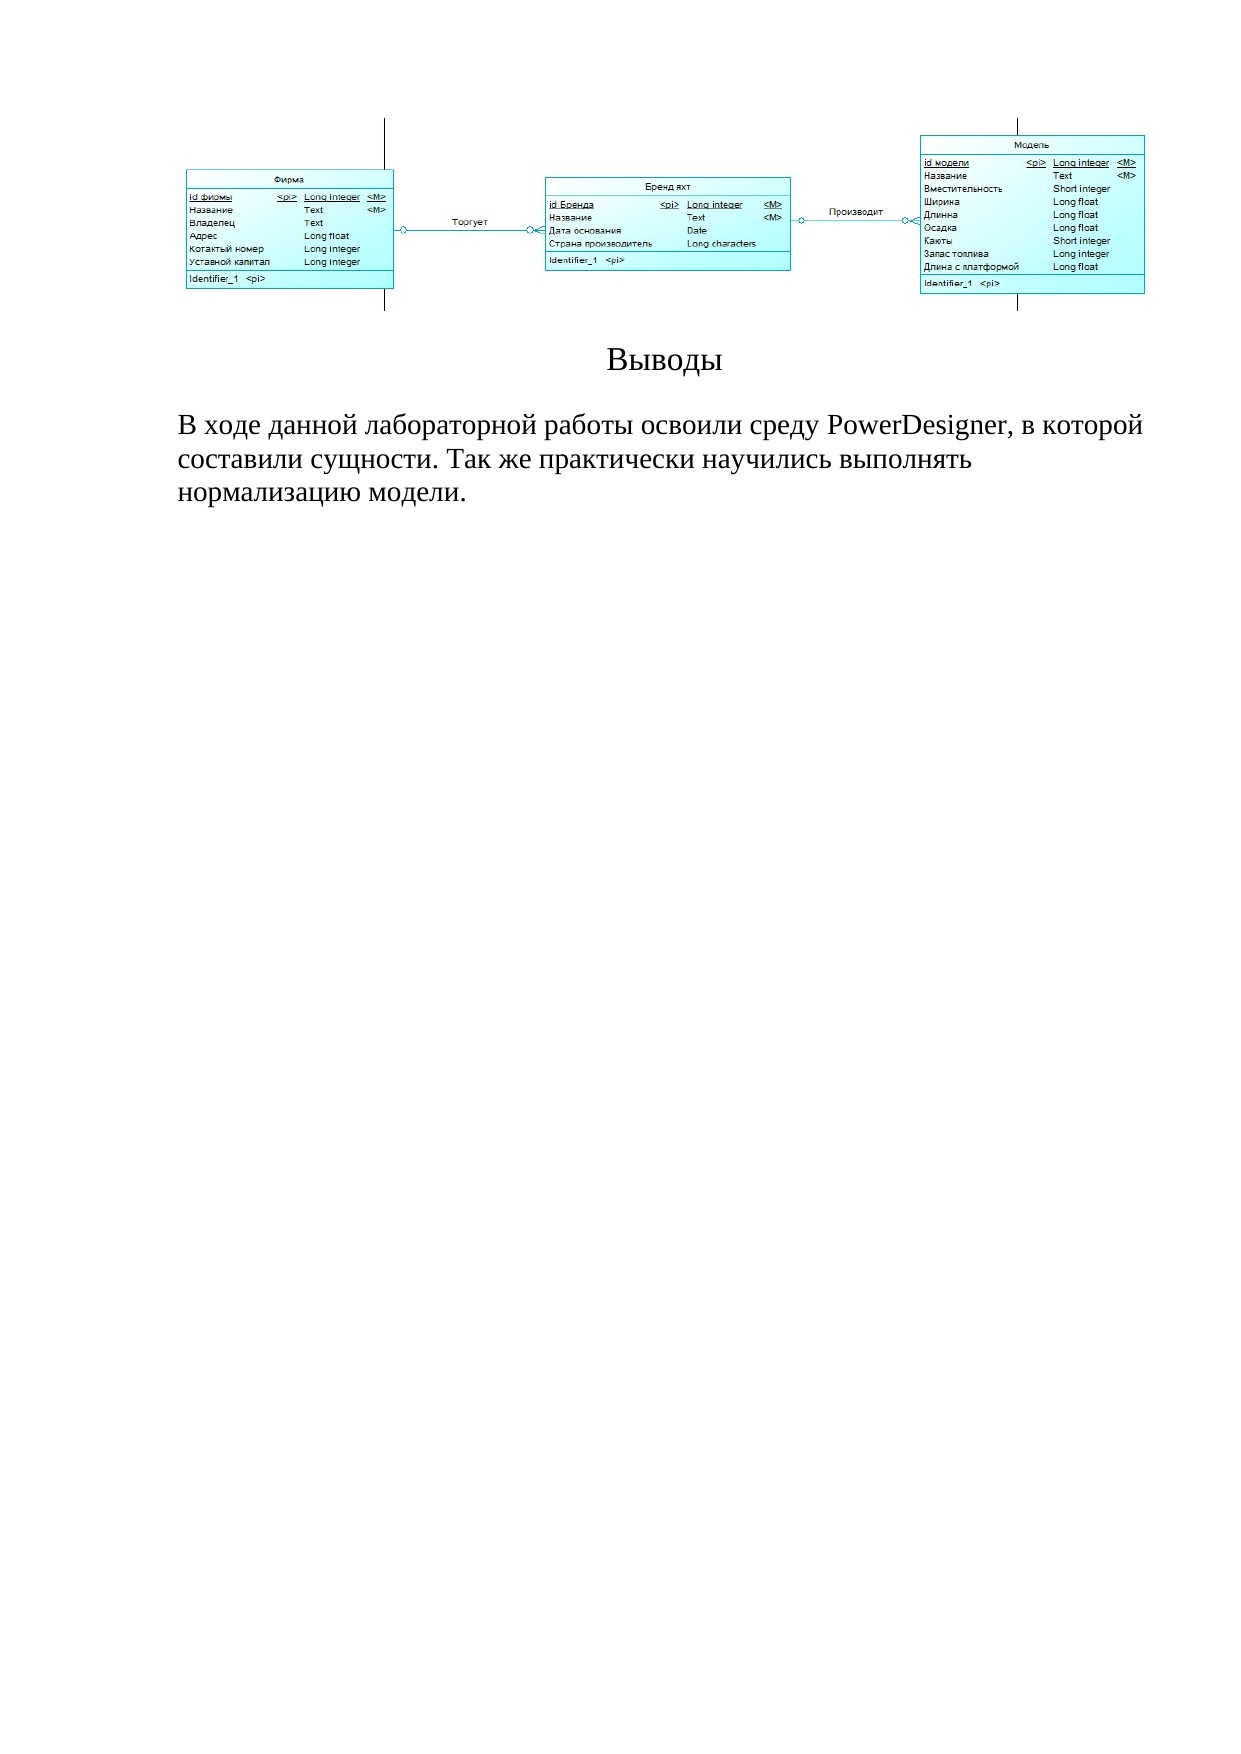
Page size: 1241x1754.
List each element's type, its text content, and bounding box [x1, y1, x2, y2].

text Выводы [177, 340, 1152, 378]
picture [177, 118, 1152, 311]
text В ходе данной лабораторной работы освоили среду PowerDesigner, в которой составили сущности. Так же практически научились выполнять нормализацию модели. [177, 407, 827, 441]
text В ходе данной лабораторной работы освоили среду PowerDesigner, в которой составили сущности. Так же практически научились выполнять нормализацию модели. [467, 407, 1152, 508]
